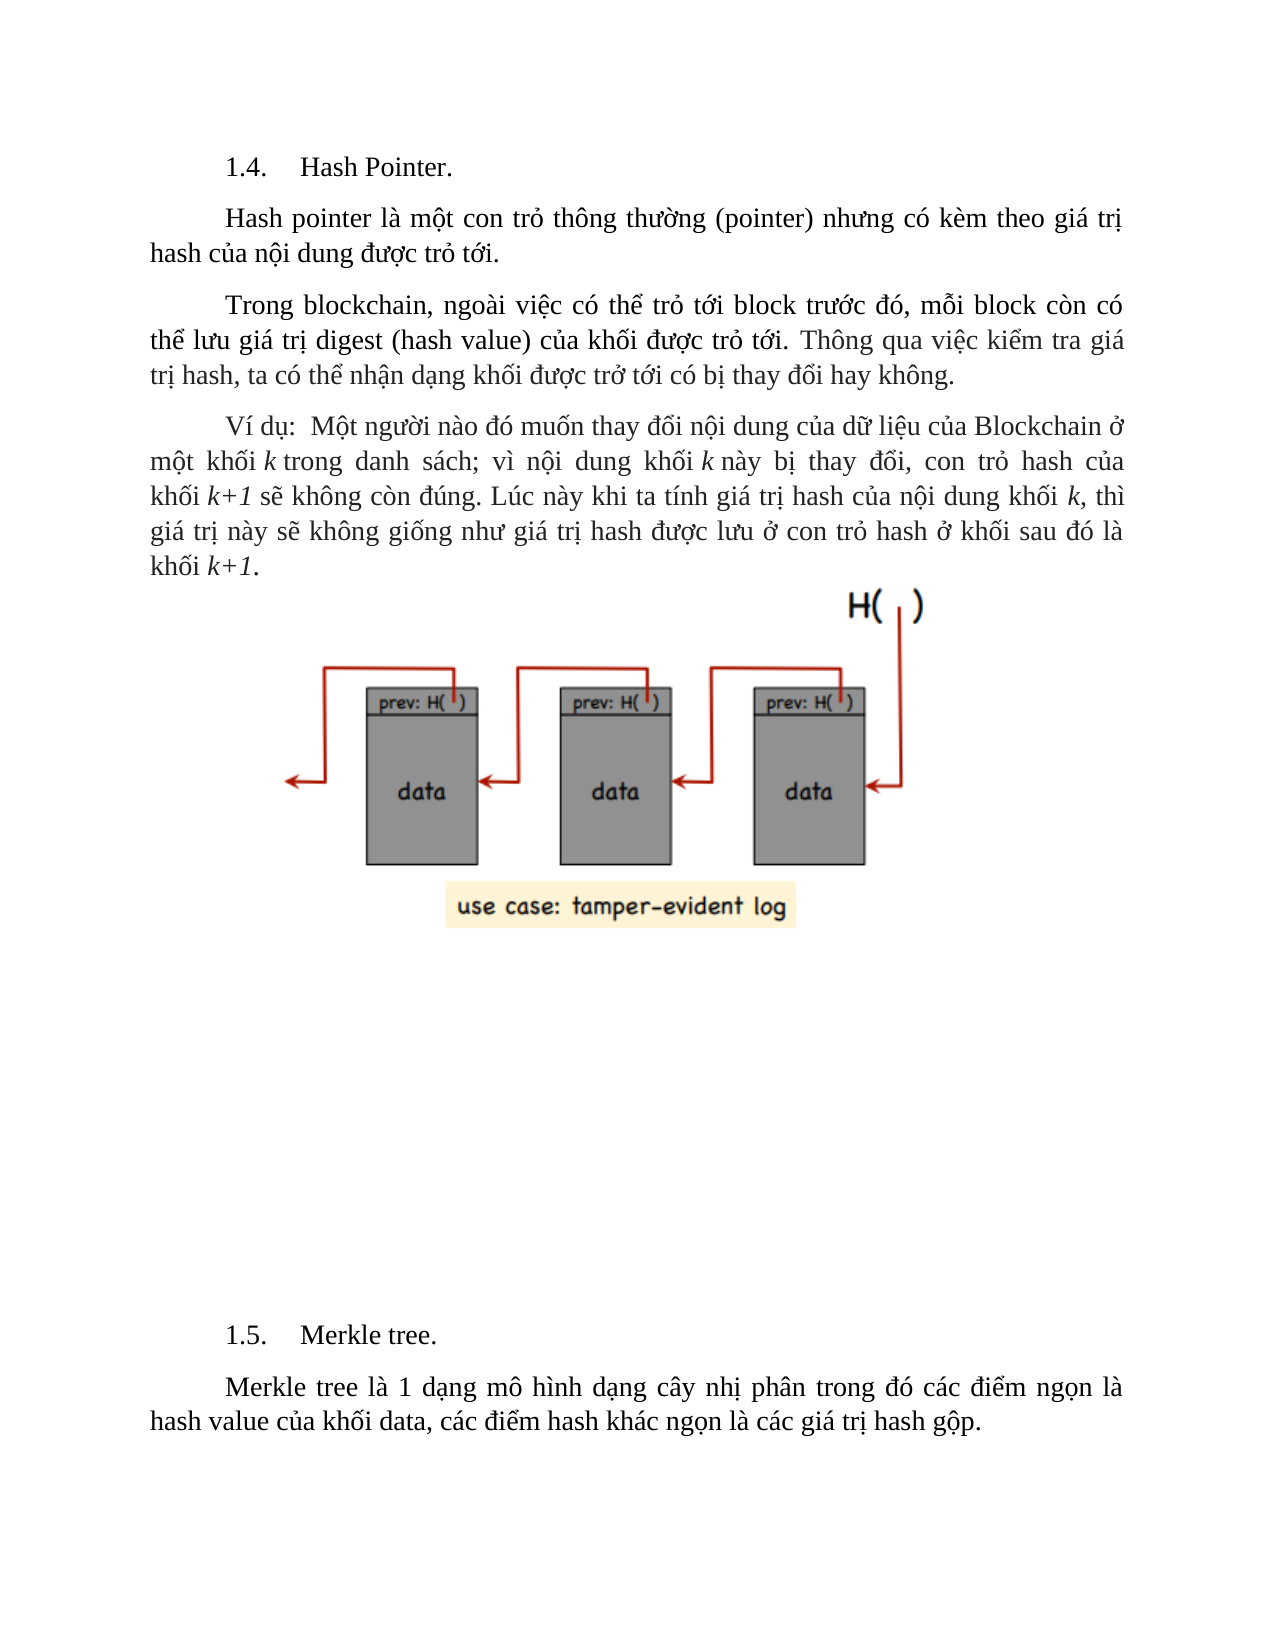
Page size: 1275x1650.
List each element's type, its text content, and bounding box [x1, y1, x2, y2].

text Ví dụ: Một người nào đó muốn thay đổi nội dung của dữ liệu của Blockchain ở một khối k trong danh sách; vì nội dung khối k này bị thay đổi, con trỏ hash của khối k+1 sẽ không còn đúng. Lúc này khi ta tính giá trị hash của nội dung khối k, thì giá trị này sẽ không giống như giá trị hash được lưu ở con trỏ hash ở khối sau đó là khối k+1. [150, 409, 1125, 514]
list Merkle tree. [225, 1318, 1125, 1350]
text Merkle tree là 1 dạng mô hình dạng cây nhị phân trong đó các điểm ngọn là hash value của khối data, các điểm hash khác ngọn là các giá trị hash gộp. [150, 1369, 1125, 1437]
picture [263, 556, 984, 966]
text Trong blockchain, ngoài việc có thể trỏ tới block trước đó, mỗi block còn có thể lưu giá trị digest (hash value) của khối được trỏ tới. Thông qua việc kiểm tra giá trị hash, ta có thể nhận dạng khối được trở tới có bị thay đổi hay không. [150, 288, 1125, 390]
text Ví dụ: Một người nào đó muốn thay đổi nội dung của dữ liệu của Blockchain ở một khối k trong danh sách; vì nội dung khối k này bị thay đổi, con trỏ hash của khối k+1 sẽ không còn đúng. Lúc này khi ta tính giá trị hash của nội dung khối k, thì giá trị này sẽ không giống như giá trị hash được lưu ở con trỏ hash ở khối sau đó là khối k+1. [150, 546, 1125, 581]
text Hash pointer là một con trỏ thông thường (pointer) nhưng có kèm theo giá trị hash của nội dung được trỏ tới. [150, 202, 1125, 269]
list Hash Pointer. [225, 150, 1125, 182]
